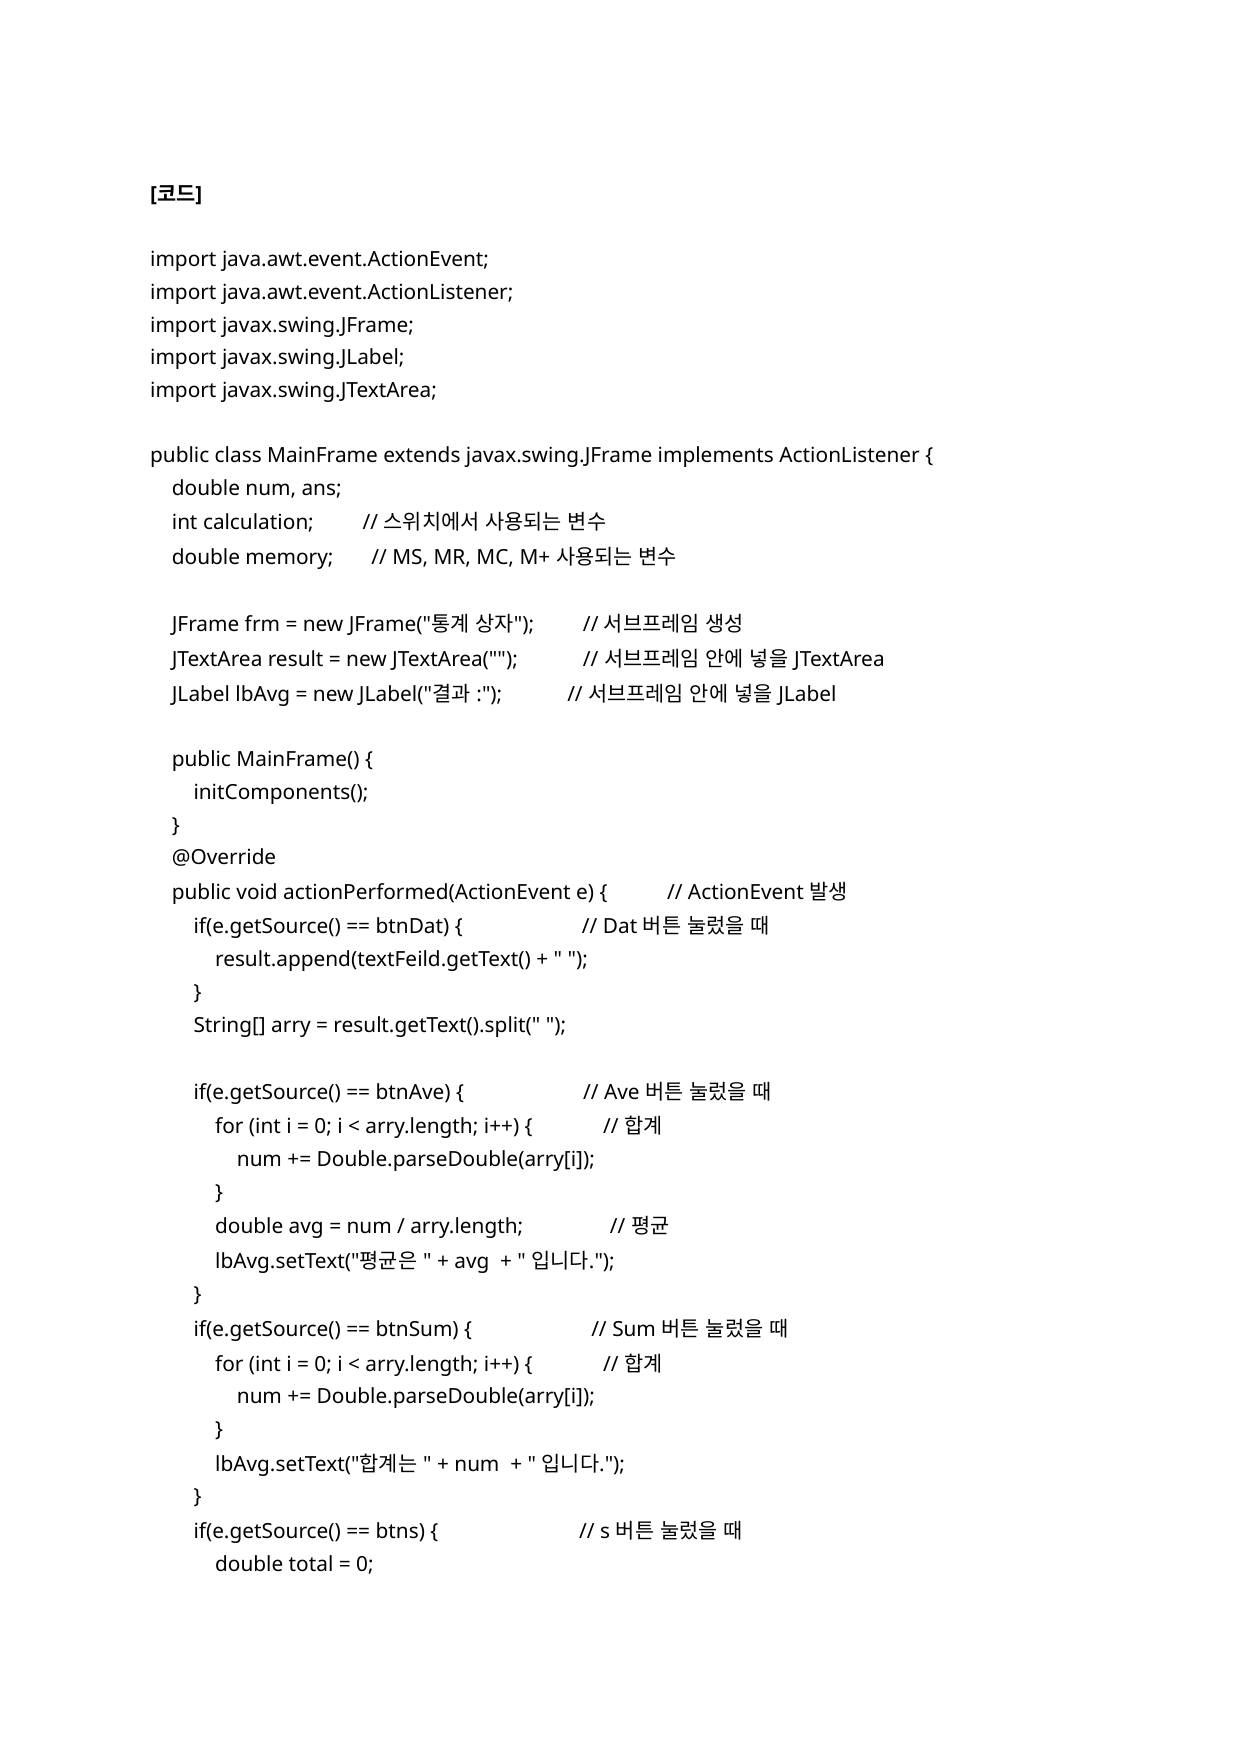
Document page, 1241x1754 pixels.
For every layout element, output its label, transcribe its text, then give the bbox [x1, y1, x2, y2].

text [코드] [150, 177, 1090, 207]
text result.append(textFeild.getText() + " "); [150, 944, 1090, 973]
text num += Double.parseDouble(arry[i]); [150, 1144, 1090, 1173]
text double num, ans; [150, 473, 1090, 501]
text import javax.swing.JLabel; [150, 342, 1090, 371]
text double memory; // MS, MR, MC, M+ 사용되는 변수 [150, 540, 1090, 571]
text public void actionPerformed(ActionEvent e) { // ActionEvent 발생 [150, 875, 1090, 905]
text public MainFrame() { [150, 744, 1090, 773]
text } [150, 977, 1090, 1006]
text } [150, 810, 1090, 838]
text public class MainFrame extends javax.swing.JFrame implements ActionListener { [150, 440, 1090, 469]
text String[] arry = result.getText().split(" "); [150, 1010, 1090, 1038]
text @Override [150, 842, 1090, 871]
text if(e.getSource() == btnSum) { // Sum 버튼 눌렀을 때 [150, 1312, 1090, 1342]
text } [150, 1279, 1090, 1308]
text import javax.swing.JFrame; [150, 310, 1090, 338]
text } [150, 1414, 1090, 1443]
text JFrame frm = new JFrame("통계 상자"); // 서브프레임 생성 [150, 608, 1090, 638]
text import java.awt.event.ActionListener; [150, 277, 1090, 306]
text } [150, 1482, 1090, 1510]
text lbAvg.setText("합계는 " + num + " 입니다."); [150, 1447, 1090, 1477]
text if(e.getSource() == btnAve) { // Ave 버튼 눌렀을 때 [150, 1075, 1090, 1105]
text double avg = num / arry.length; // 평균 [150, 1210, 1090, 1240]
text num += Double.parseDouble(arry[i]); [150, 1382, 1090, 1410]
text for (int i = 0; i < arry.length; i++) { // 합계 [150, 1110, 1090, 1140]
text for (int i = 0; i < arry.length; i++) { // 합계 [150, 1347, 1090, 1377]
text lbAvg.setText("평균은 " + avg + " 입니다."); [150, 1244, 1090, 1275]
text import javax.swing.JTextArea; [150, 375, 1090, 403]
text } [150, 1177, 1090, 1206]
text double total = 0; [150, 1549, 1090, 1577]
text if(e.getSource() == btns) { // s 버튼 눌렀을 때 [150, 1514, 1090, 1544]
text initComponents(); [150, 777, 1090, 806]
text JLabel lbAvg = new JLabel("결과 :"); // 서브프레임 안에 넣을 JLabel [150, 677, 1090, 707]
text if(e.getSource() == btnDat) { // Dat 버튼 눌렀을 때 [150, 910, 1090, 940]
text JTextArea result = new JTextArea(""); // 서브프레임 안에 넣을 JTextArea [150, 642, 1090, 673]
text import java.awt.event.ActionEvent; [150, 244, 1090, 273]
text int calculation; // 스위치에서 사용되는 변수 [150, 505, 1090, 536]
